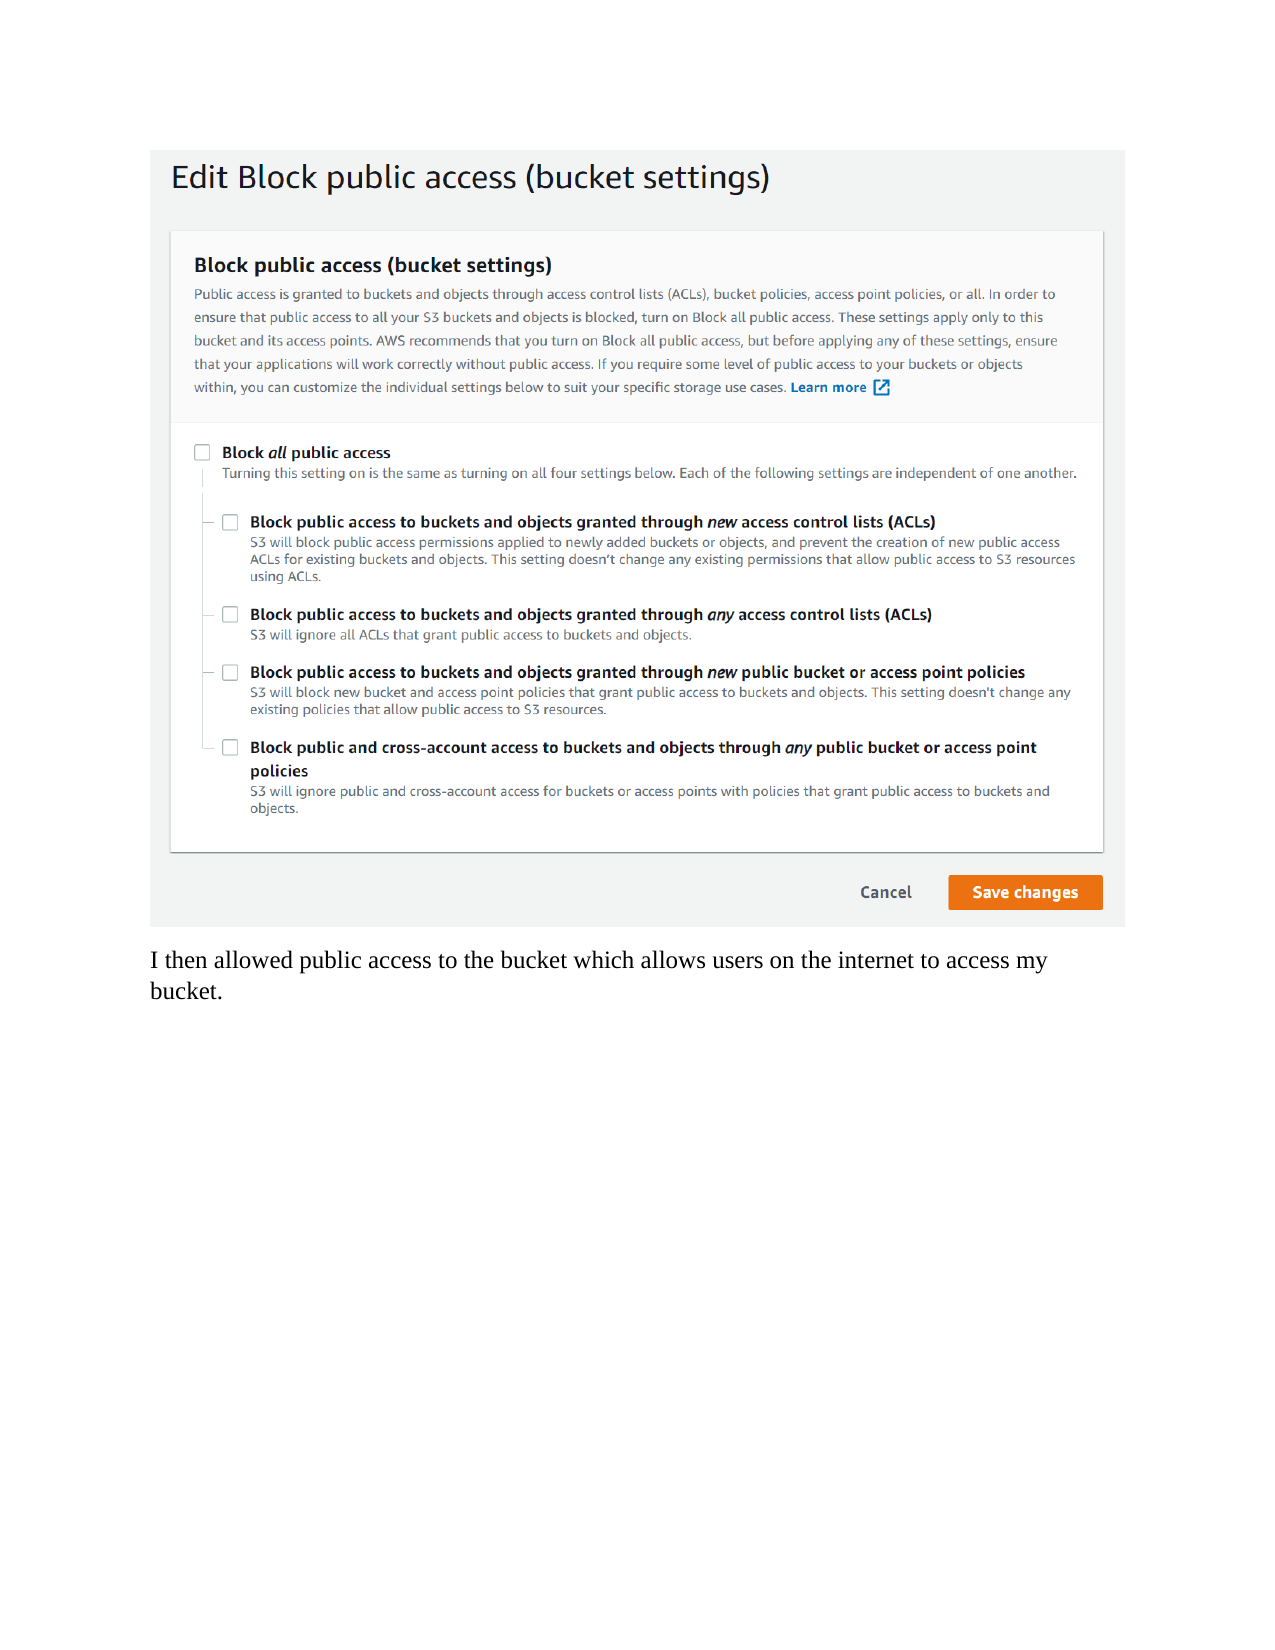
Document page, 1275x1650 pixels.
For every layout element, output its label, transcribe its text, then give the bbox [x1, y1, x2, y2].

picture [150, 150, 1125, 927]
text I then allowed public access to the bucket which allows users on the internet to access my bucket. [150, 945, 1125, 1005]
